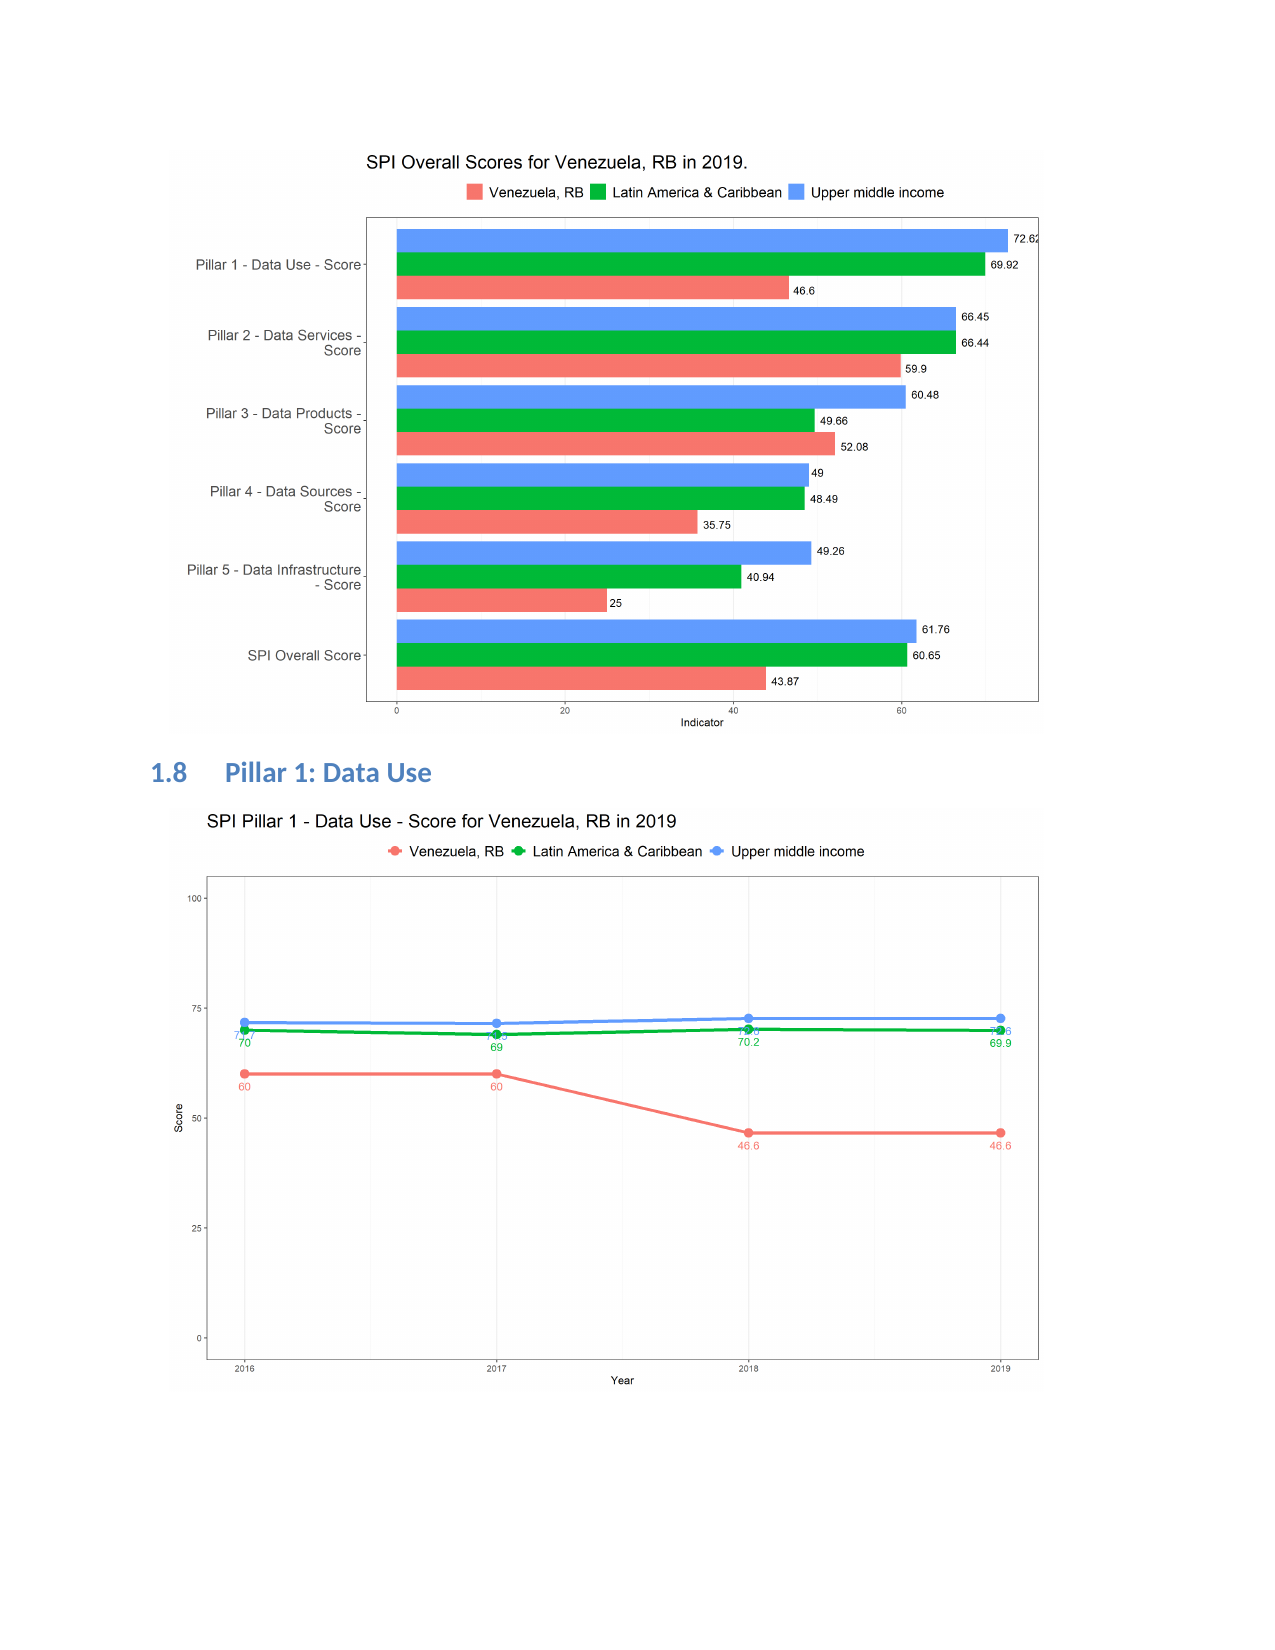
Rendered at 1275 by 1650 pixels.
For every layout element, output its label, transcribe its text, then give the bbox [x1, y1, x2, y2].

subtitle 1.8 Pillar 1: Data Use [150, 754, 1125, 790]
picture [168, 150, 1044, 734]
picture [168, 808, 1044, 1392]
